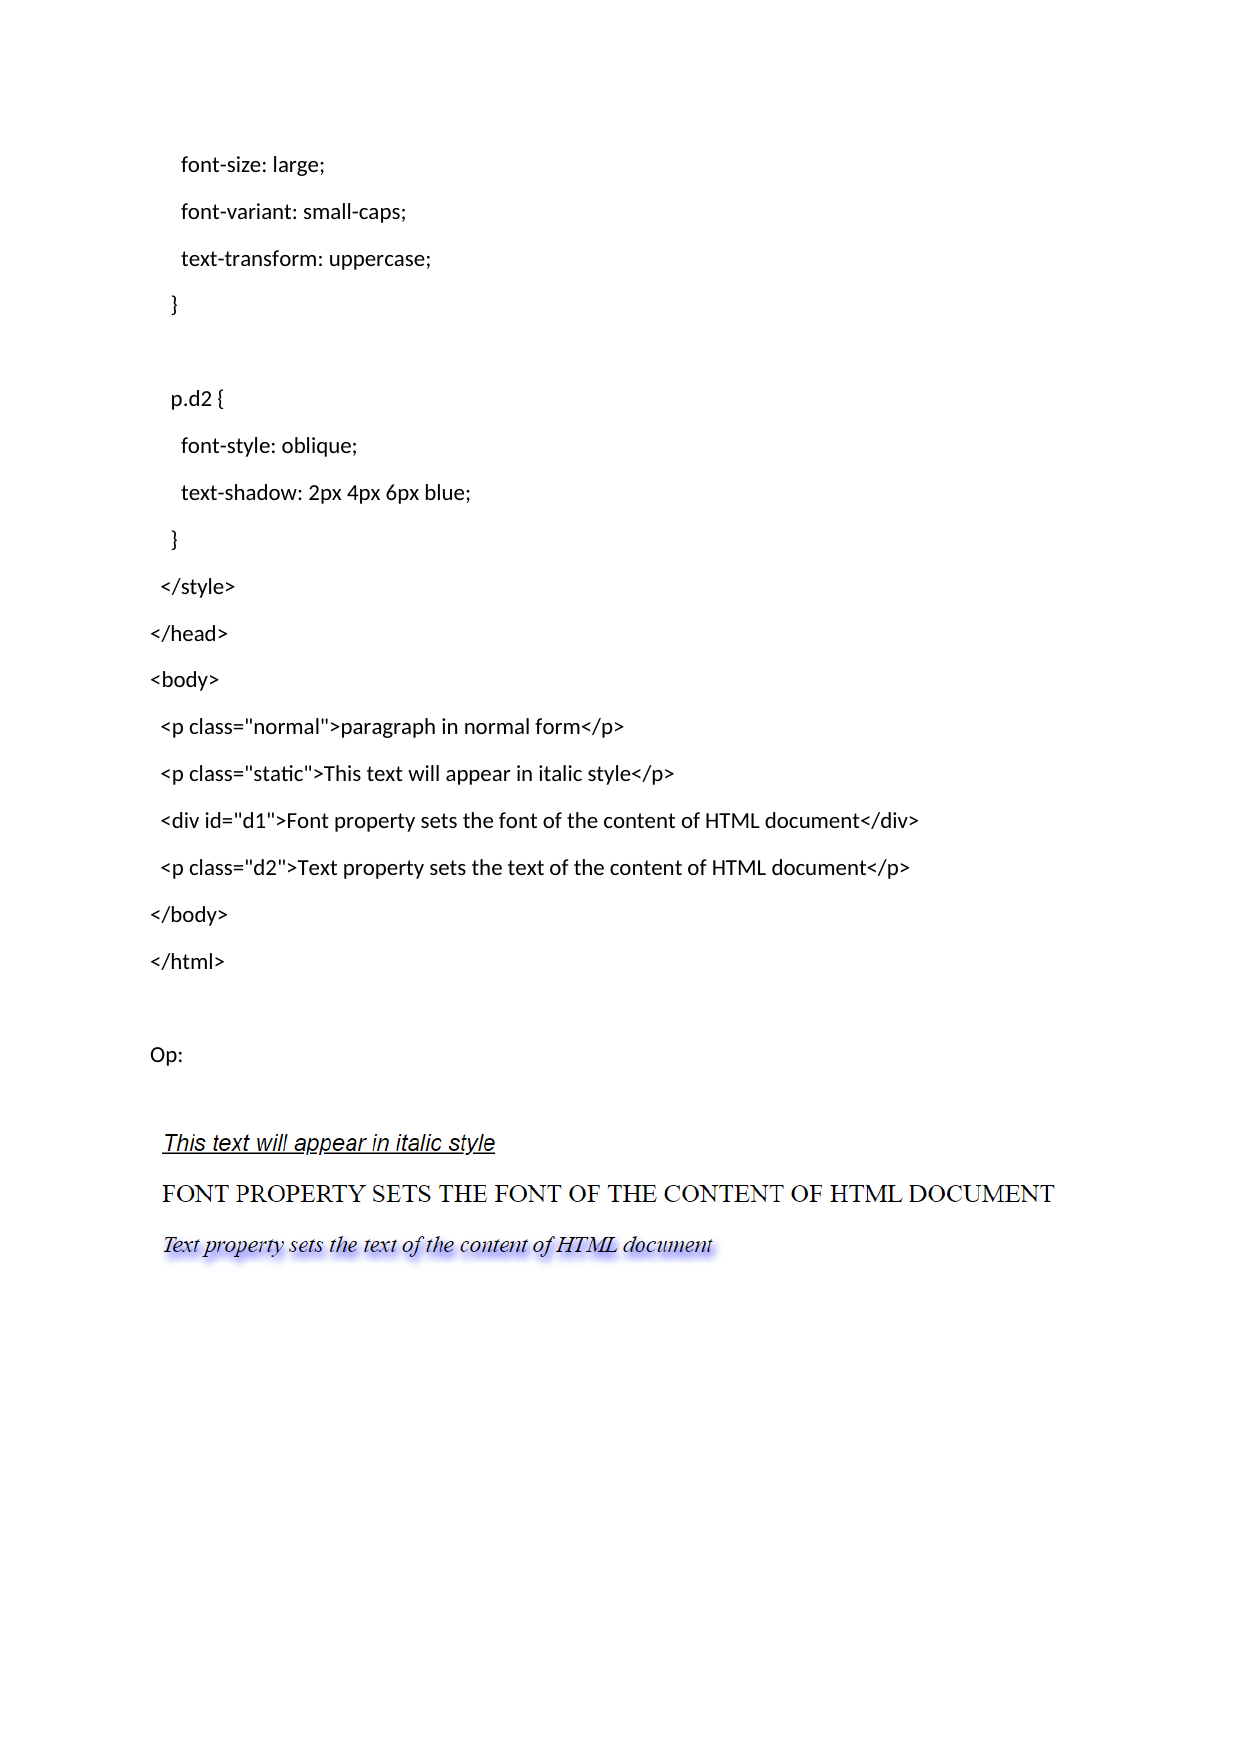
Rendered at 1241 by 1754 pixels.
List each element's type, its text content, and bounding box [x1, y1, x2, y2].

text </html> [150, 947, 1090, 975]
text <body> [150, 666, 1090, 694]
picture [150, 1087, 1089, 1329]
text Op: [150, 1041, 1090, 1069]
text p.d2 { [150, 384, 1090, 412]
text font-style: oblique; [150, 431, 1090, 459]
text </body> [150, 900, 1090, 928]
text font-size: large; [150, 150, 1090, 178]
text </head> [150, 619, 1090, 647]
text } [150, 525, 1090, 553]
text font-variant: small-caps; [150, 197, 1090, 225]
text <div id="d1">Font property sets the font of the content of HTML document</div> [150, 806, 1090, 834]
text <p class="static">This text will appear in italic style</p> [150, 759, 1090, 787]
text } [150, 291, 1090, 319]
text text-shadow: 2px 4px 6px blue; [150, 478, 1090, 506]
text <p class="d2">Text property sets the text of the content of HTML document</p> [150, 853, 1090, 881]
text <p class="normal">paragraph in normal form</p> [150, 712, 1090, 741]
text </style> [150, 572, 1090, 600]
text text-transform: uppercase; [150, 244, 1090, 272]
